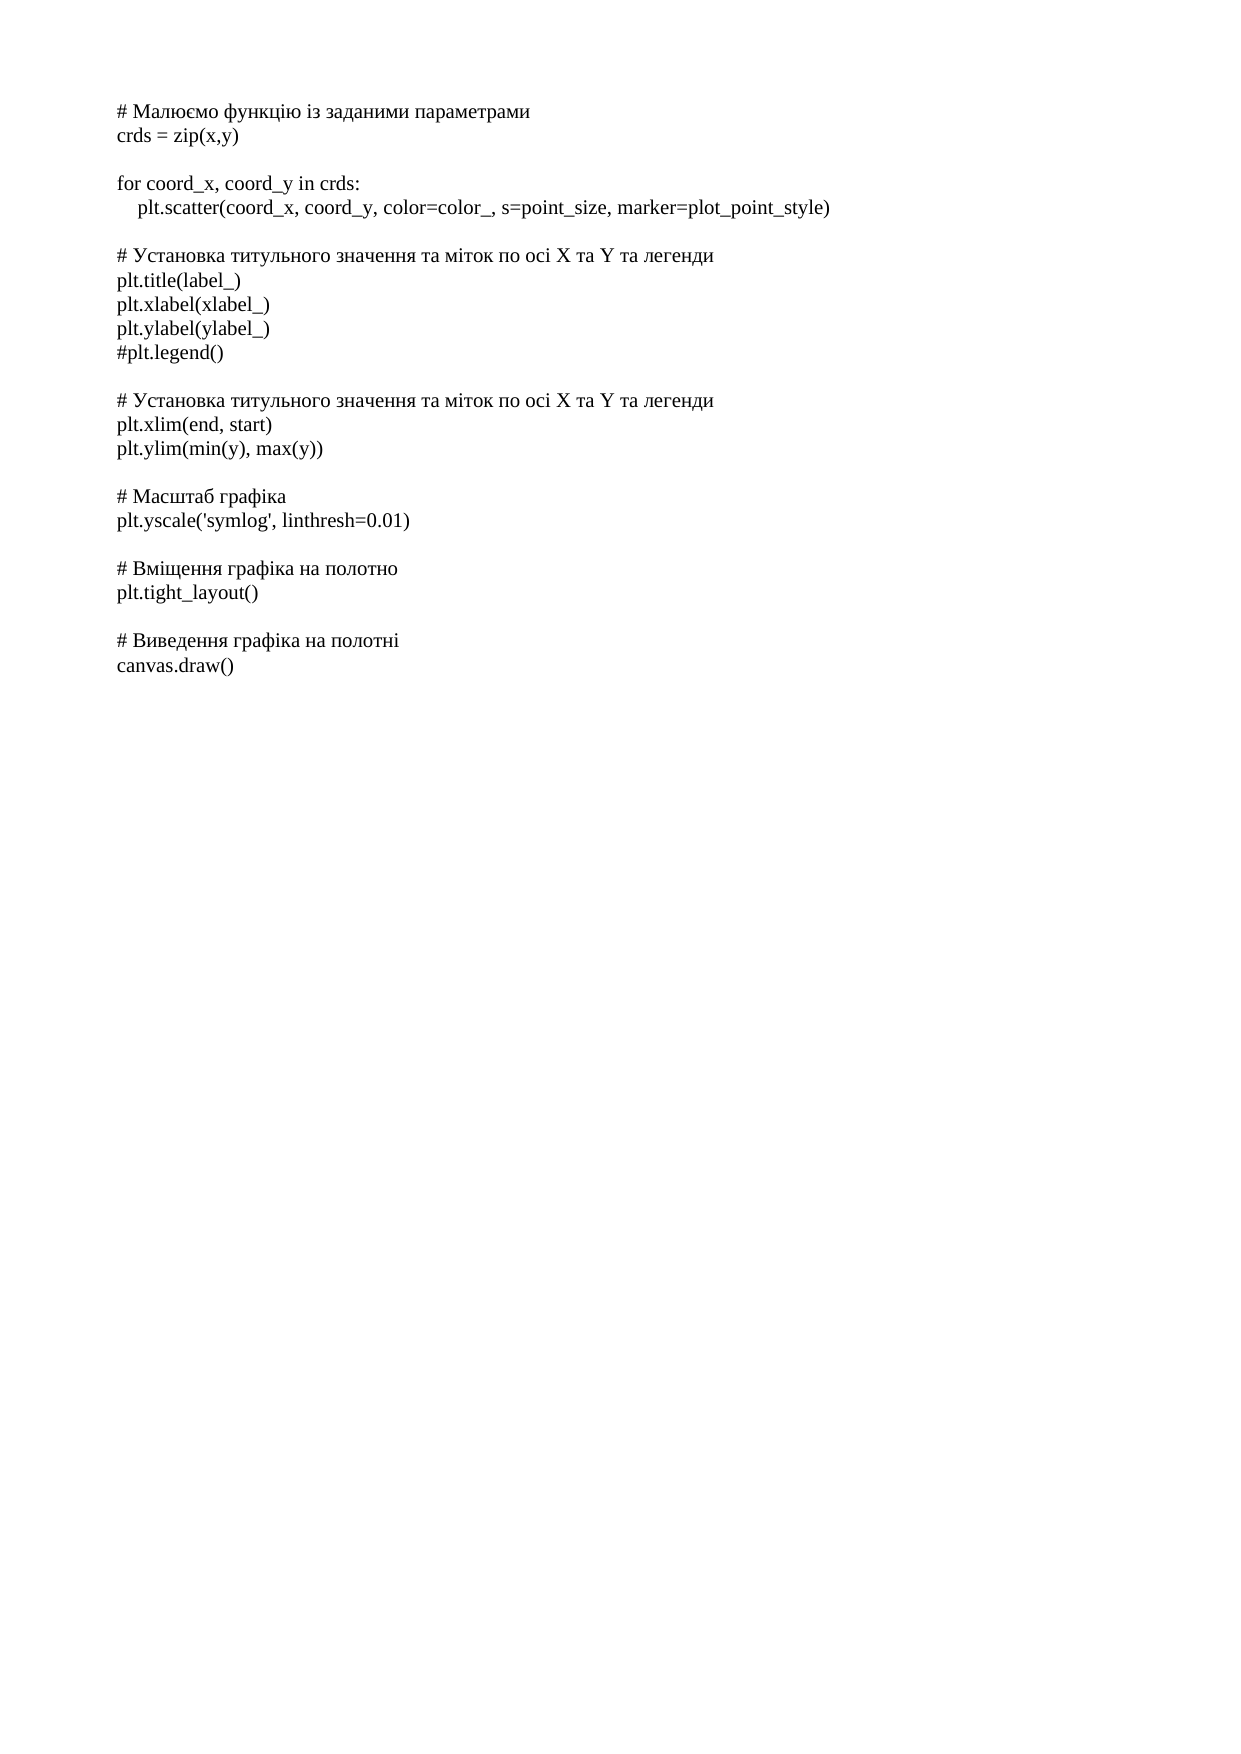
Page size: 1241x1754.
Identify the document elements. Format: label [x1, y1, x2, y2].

text [75, 75, 1165, 677]
